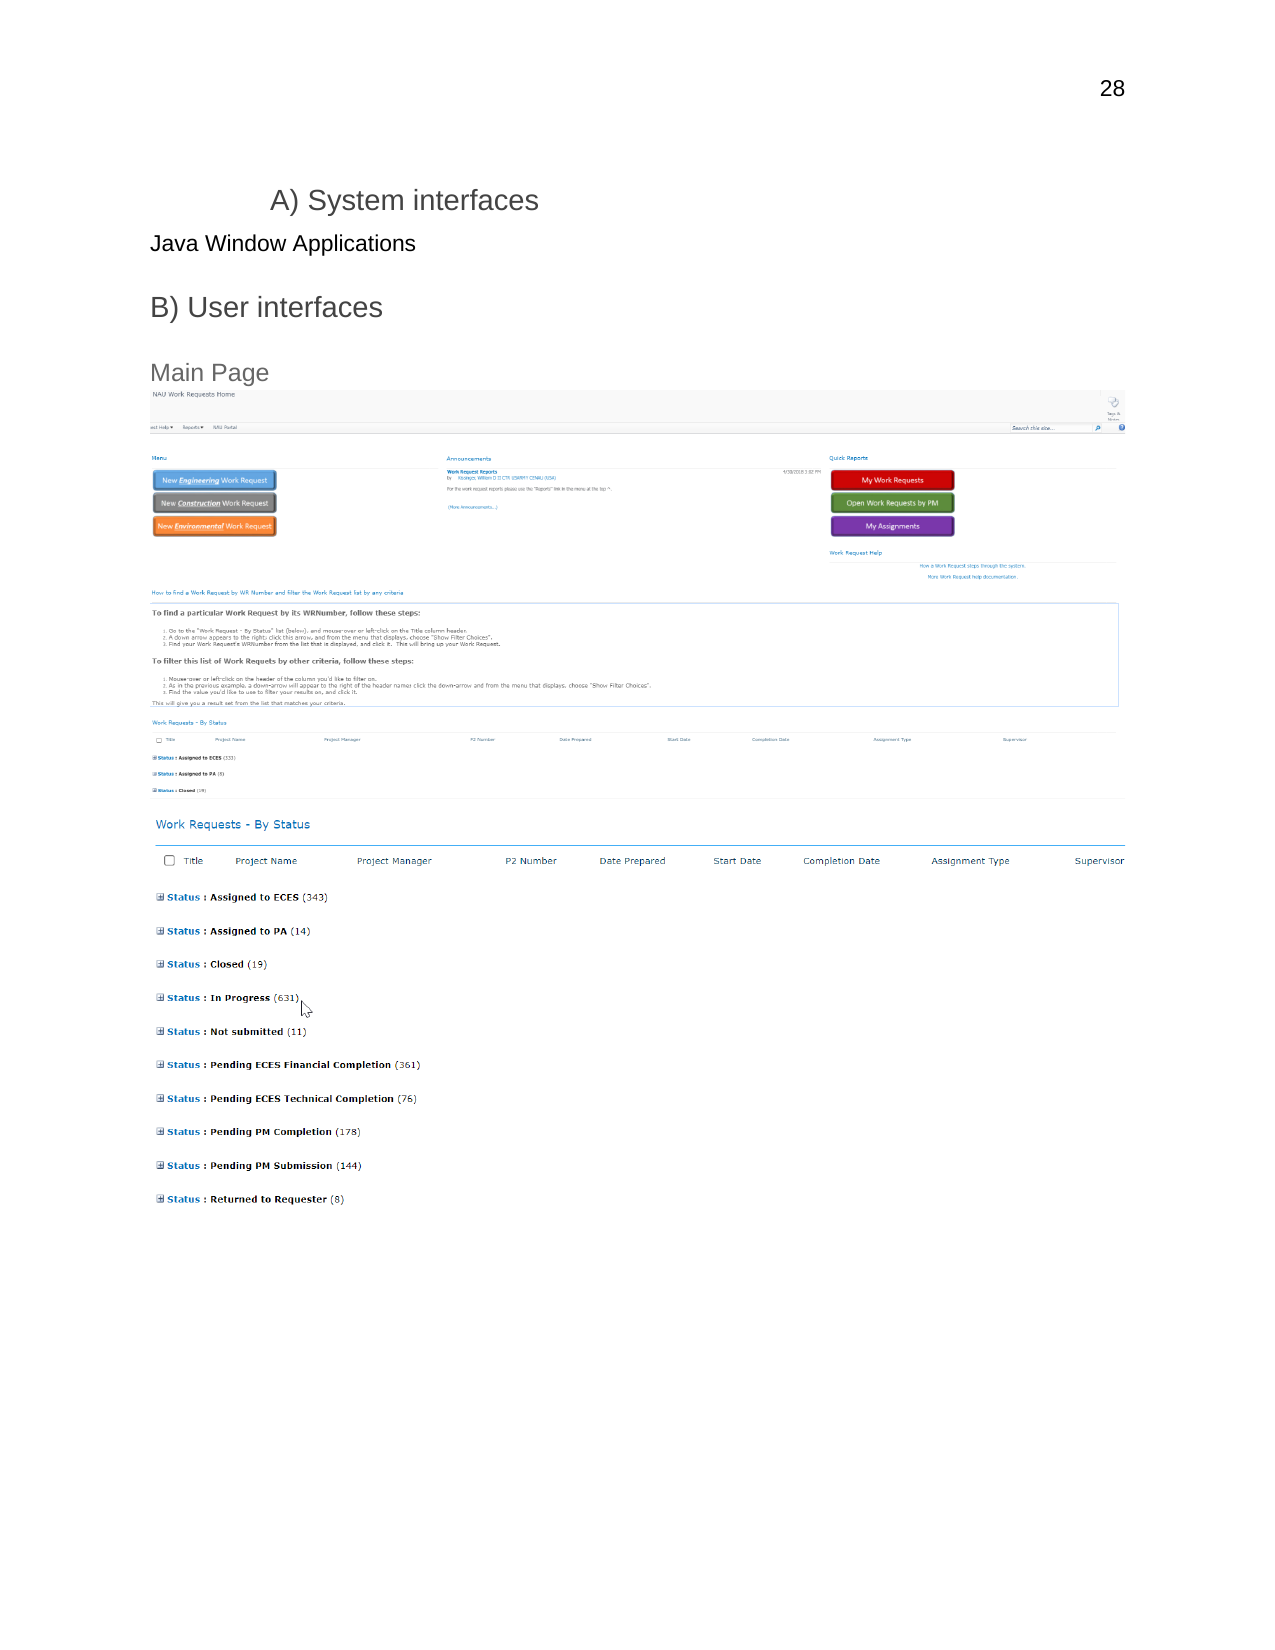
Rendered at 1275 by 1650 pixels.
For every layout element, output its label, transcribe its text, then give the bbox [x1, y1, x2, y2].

subtitle Main Page [150, 358, 1125, 390]
subtitle B) User interfaces [150, 290, 1125, 323]
subtitle System interfaces [270, 183, 1125, 217]
picture [150, 390, 1125, 799]
text Java Window Applications [150, 230, 1125, 257]
picture [150, 811, 1125, 1210]
